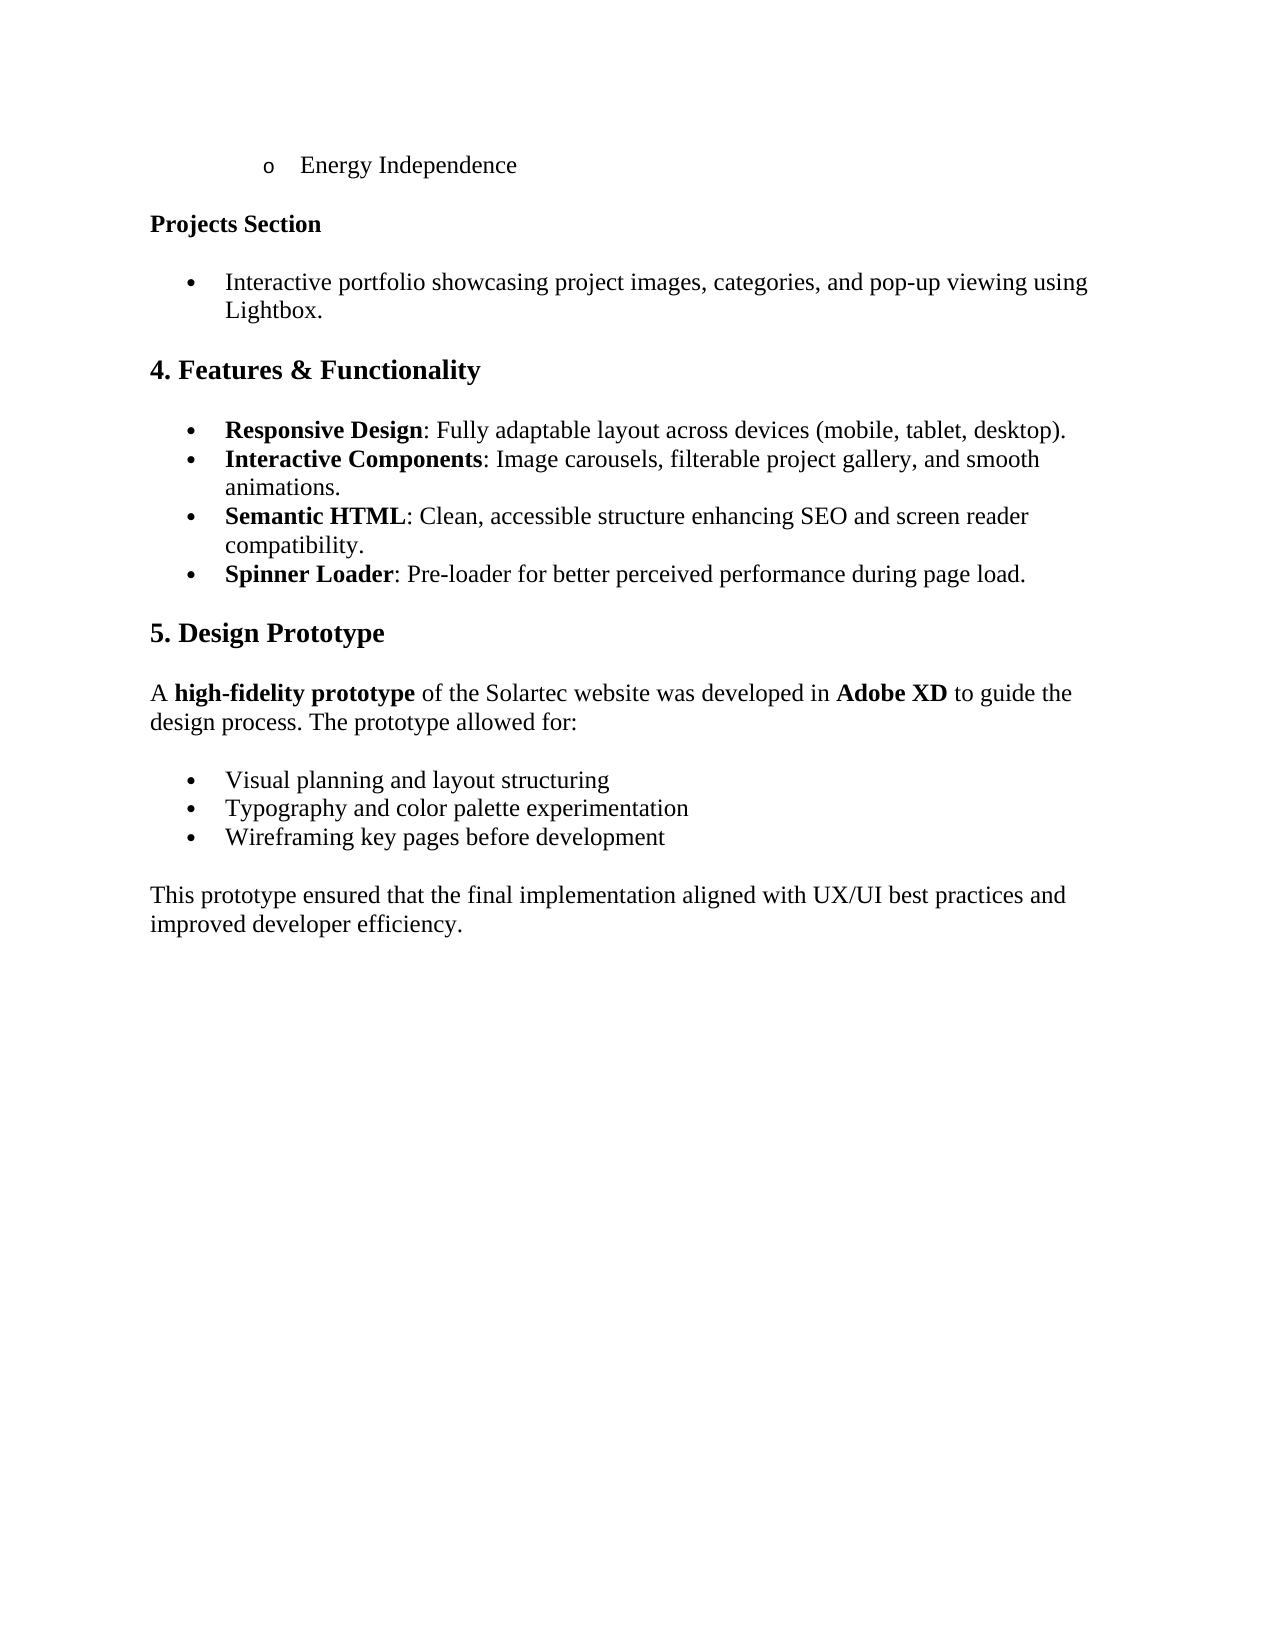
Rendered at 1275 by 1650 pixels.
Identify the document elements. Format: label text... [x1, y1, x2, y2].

list Responsive Design: Fully adaptable layout across devices (mobile, tablet, desktop). [187, 415, 1125, 444]
text Projects Section [150, 209, 1125, 237]
list Interactive Components: Image carousels, filterable project gallery, and smooth animations. [187, 444, 1125, 501]
list Spinner Loader: Pre-loader for better perceived performance during page load. [187, 559, 1125, 587]
list Visual planning and layout structuring [187, 765, 1125, 793]
list Typography and color palette experimentation [187, 793, 1125, 822]
list Wireframing key pages before development [187, 822, 1125, 851]
text 4. Features & Functionality [150, 353, 1125, 386]
list Interactive portfolio showcasing project images, categories, and pop-up viewing using Lightbox. [187, 267, 1125, 324]
text A high-fidelity prototype of the Solartec website was developed in Adobe XD to guide the design process. The prototype allowed for: [150, 678, 1125, 736]
text This prototype ensured that the final implementation aligned with UX/UI best practices and improved developer efficiency. [150, 880, 1125, 938]
list Energy Independence [262, 150, 1125, 179]
list Semantic HTML: Clean, accessible structure enhancing SEO and screen reader compatibility. [187, 501, 1125, 559]
text 5. Design Prototype [150, 617, 1125, 649]
